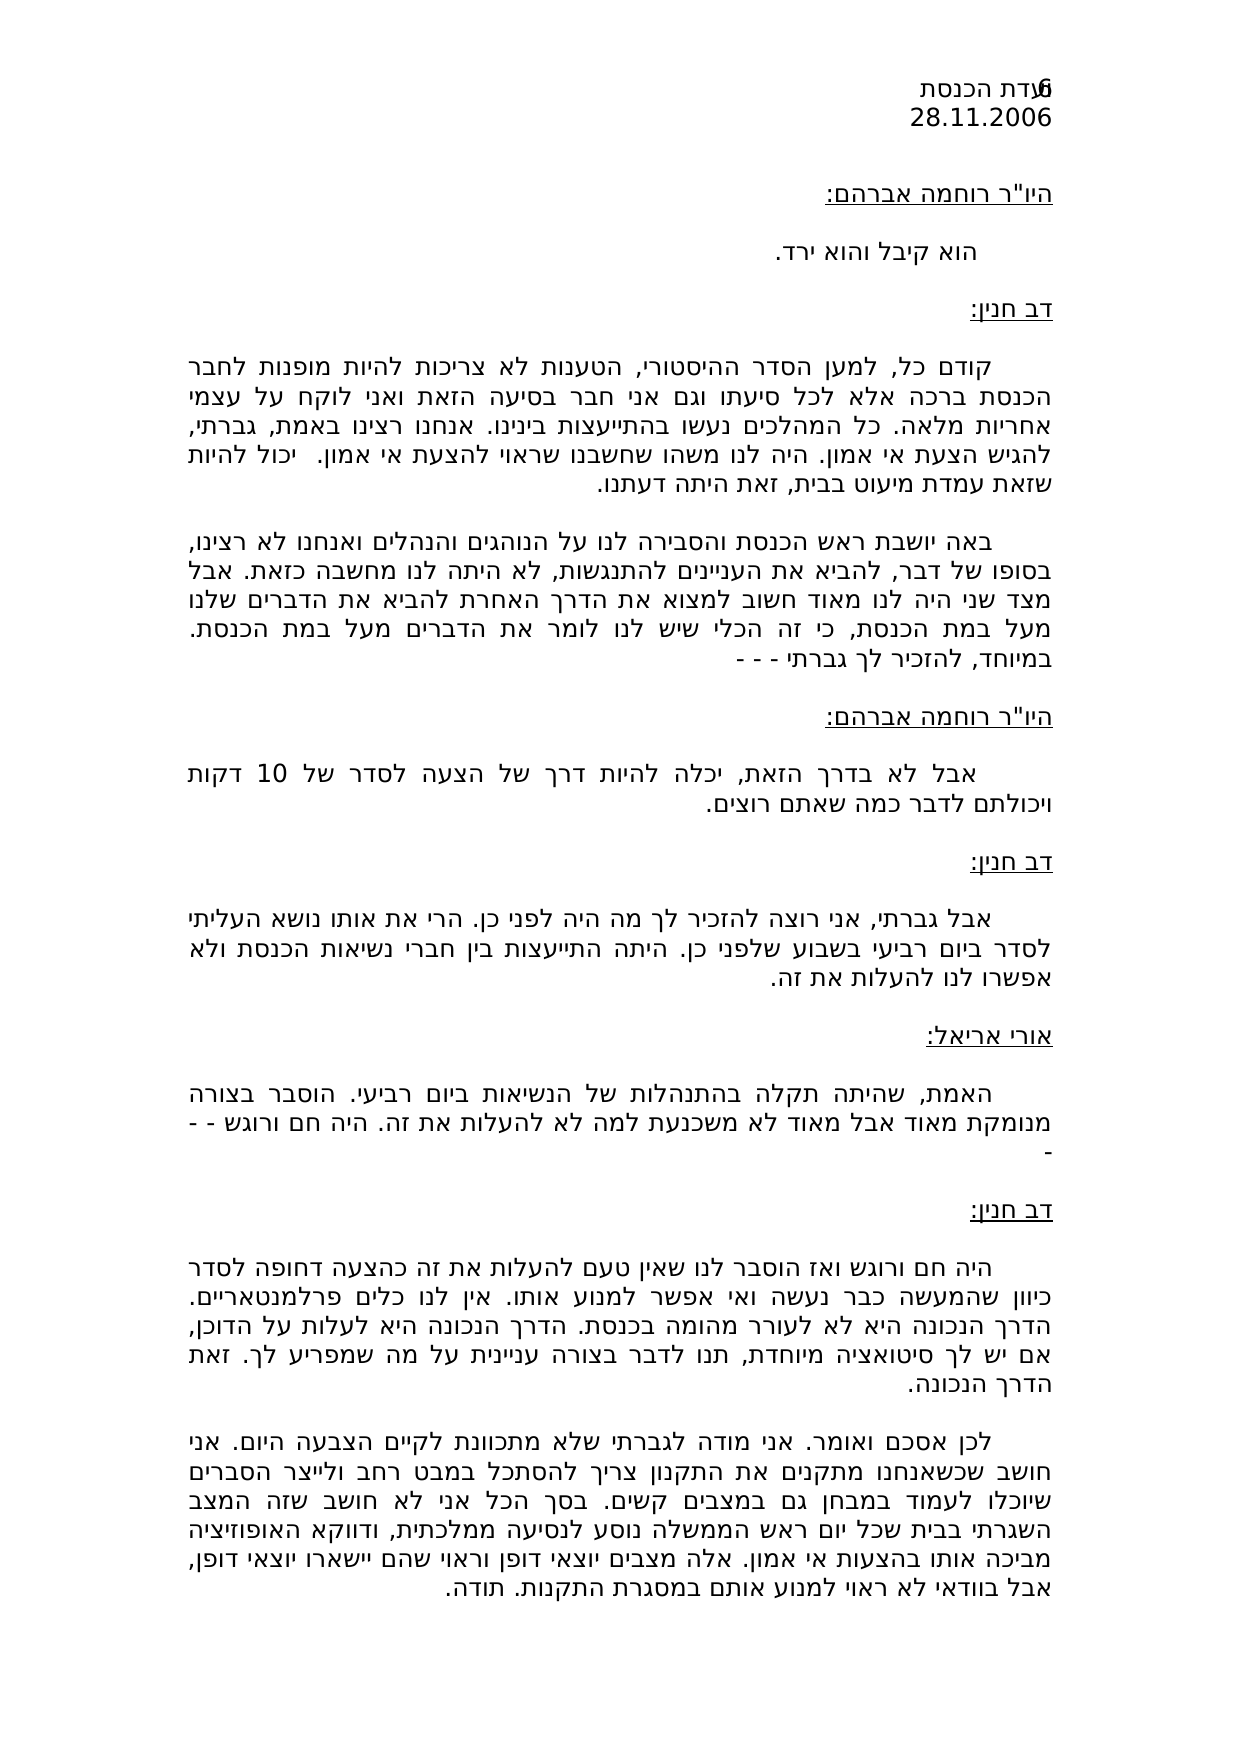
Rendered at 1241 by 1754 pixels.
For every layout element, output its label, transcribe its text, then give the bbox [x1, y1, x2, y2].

text לכן אסכם ואומר. אני מודה לגברתי שלא מתכוונת לקיים הצבעה היום. אני חושב שכשאנחנו מתקנים את התקנון צריך להסתכל במבט רחב ולייצר הסברים שיוכלו לעמוד במבחן גם במצבים קשים. בסך הכל אני לא חושב שזה המצב השגרתי בבית שכל יום ראש הממשלה נוסע לנסיעה ממלכתית, ודווקא האופוזיציה מביכה אותו בהצעות אי אמון. אלה מצבים יוצאי דופן וראוי שהם יישארו יוצאי דופן, אבל בוודאי לא ראוי למנוע אותם במסגרת התקנות. תודה. [187, 1427, 1053, 1602]
text הוא קיבל והוא ירד. [187, 237, 1053, 266]
text באה יושבת ראש הכנסת והסבירה לנו על הנוהגים והנהלים ואנחנו לא רצינו, בסופו של דבר, להביא את העניינים להתנגשות, לא היתה לנו מחשבה כזאת. אבל מצד שני היה לנו מאוד חשוב למצוא את הדרך האחרת להביא את הדברים שלנו מעל במת הכנסת, כי זה הכלי שיש לנו לומר את הדברים מעל במת הכנסת. במיוחד, להזכיר לך גברתי - - - [187, 527, 1053, 673]
text אבל גברתי, אני רוצה להזכיר לך מה היה לפני כן. הרי את אותו נושא העליתי לסדר ביום רביעי בשבוע שלפני כן. היתה התייעצות בין חברי נשיאות הכנסת ולא אפשרו לנו להעלות את זה. [187, 904, 1053, 992]
text אבל לא בדרך הזאת, יכלה להיות דרך של הצעה לסדר של 10 דקות ויכולתם לדבר כמה שאתם רוצים. [187, 759, 1053, 818]
text דב חנין: [187, 294, 1053, 324]
text קודם כל, למען הסדר ההיסטורי, הטענות לא צריכות להיות מופנות לחבר הכנסת ברכה אלא לכל סיעתו וגם אני חבר בסיעה הזאת ואני לוקח על עצמי אחריות מלאה. כל המהלכים נעשו בהתייעצות בינינו. אנחנו רצינו באמת, גברתי, להגיש הצעת אי אמון. היה לנו משהו שחשבנו שראוי להצעת אי אמון. יכול להיות שזאת עמדת מיעוט בבית, זאת היתה דעתנו. [187, 352, 1053, 498]
text היו"ר רוחמה אברהם: [187, 179, 1053, 208]
text דב חנין: [187, 1195, 1053, 1224]
text דב חנין: [187, 847, 1053, 876]
text היו"ר רוחמה אברהם: [187, 702, 1053, 731]
text אורי אריאל: [187, 1021, 1053, 1050]
text היה חם ורוגש ואז הוסבר לנו שאין טעם להעלות את זה כהצעה דחופה לסדר כיוון שהמעשה כבר נעשה ואי אפשר למנוע אותו. אין לנו כלים פרלמנטאריים. הדרך הנכונה היא לא לעורר מהומה בכנסת. הדרך הנכונה היא לעלות על הדוכן, אם יש לך סיטואציה מיוחדת, תנו לדבר בצורה עניינית על מה שמפריע לך. זאת הדרך הנכונה. [187, 1253, 1053, 1399]
text האמת, שהיתה תקלה בהתנהלות של הנשיאות ביום רביעי. הוסבר בצורה מנומקת מאוד אבל מאוד לא משכנעת למה לא להעלות את זה. היה חם ורוגש - - - [187, 1079, 1053, 1166]
